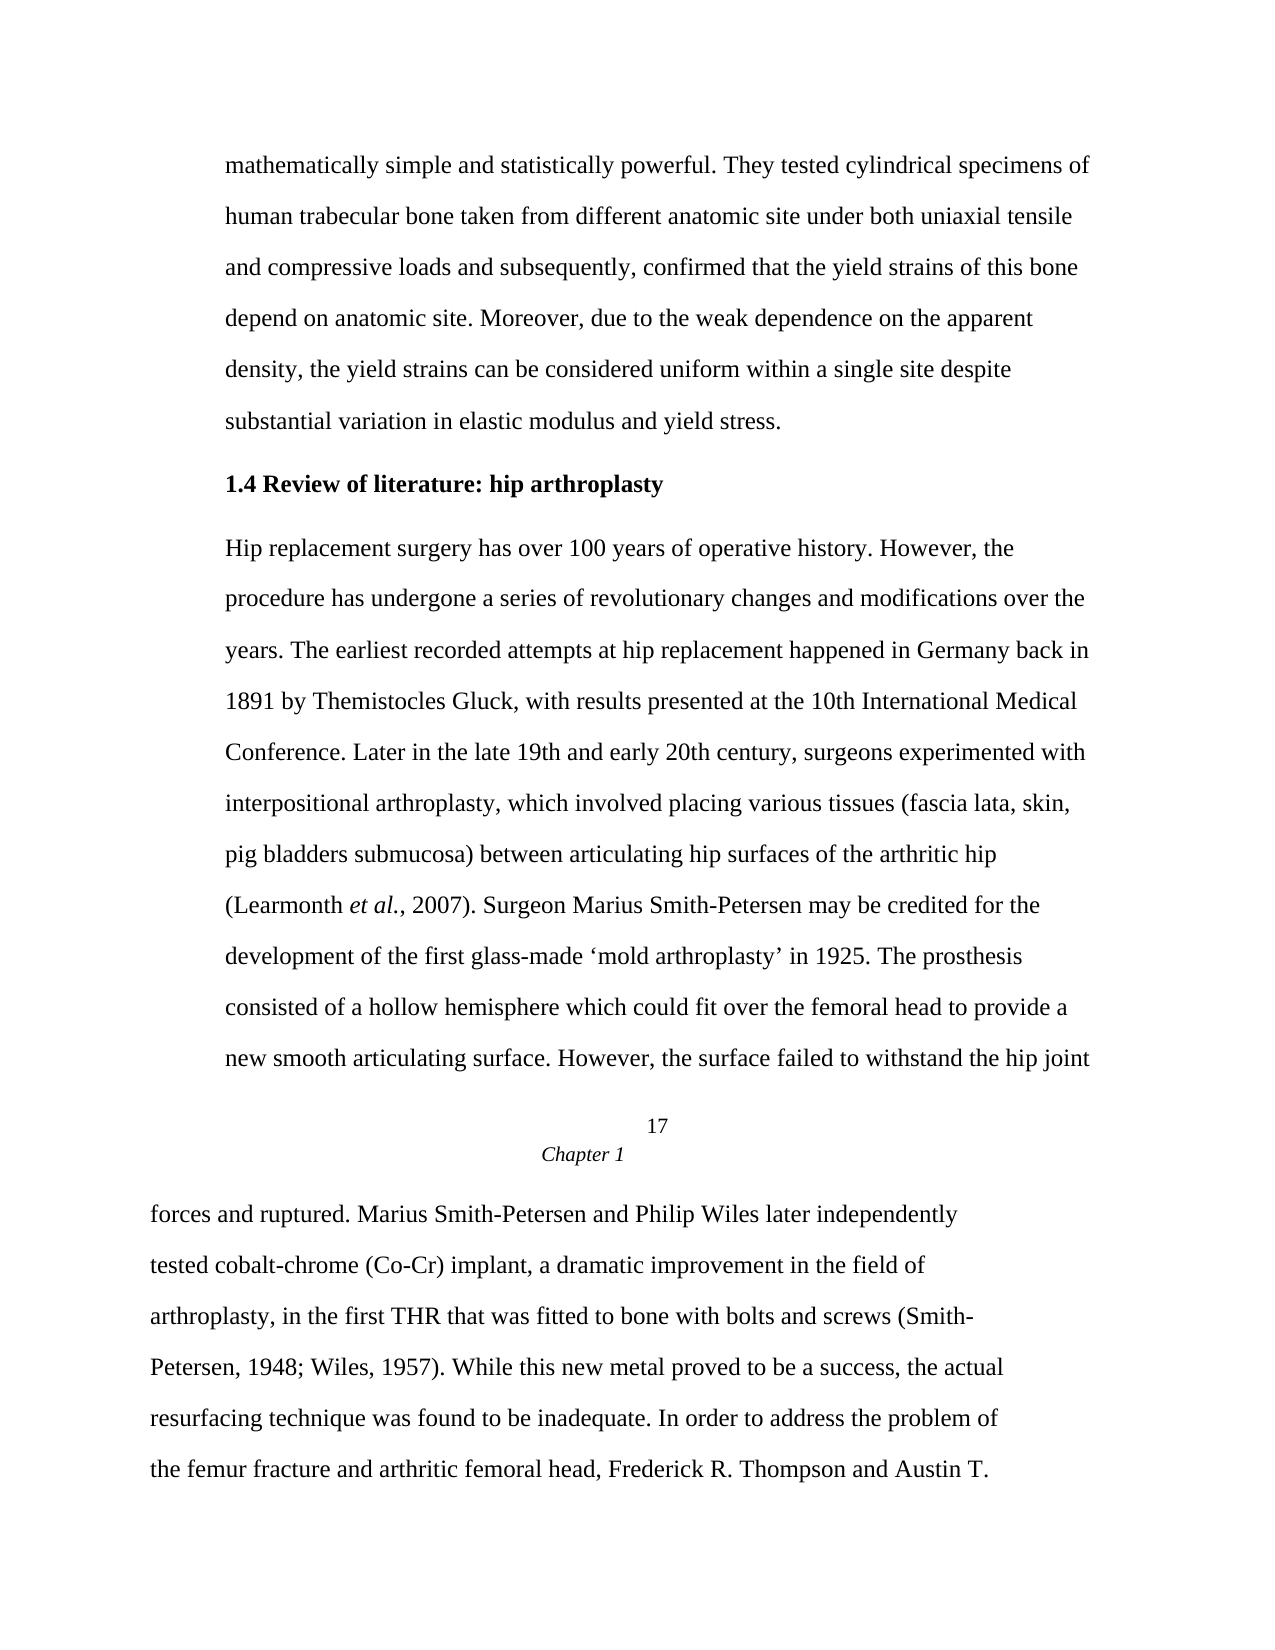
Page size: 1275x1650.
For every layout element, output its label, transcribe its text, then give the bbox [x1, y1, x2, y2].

text 17 [646, 1113, 704, 1138]
text development of the first glass-made ‘mold arthroplasty’ in 1925. The prosthesis [225, 941, 1125, 970]
text years. The earliest recorded attempts at hip replacement happened in Germany back in [225, 635, 1125, 664]
text and compressive loads and subsequently, confirmed that the yield strains of this bone [225, 252, 1125, 281]
text Petersen, 1948; Wiles, 1957). While this new metal proved to be a success, the actual [150, 1352, 1050, 1381]
text pig bladders submucosa) between articulating hip surfaces of the arthritic hip [225, 839, 1125, 868]
text 1891 by Themistocles Gluck, with results presented at the 10th International Medical [225, 686, 1125, 715]
text the femur fracture and arthritic femoral head, Frederick R. Thompson and Austin T. [150, 1454, 1050, 1483]
text mathematically simple and statistically powerful. They tested cylindrical specimens of [225, 150, 1125, 179]
text (Learmonth et al., 2007). Surgeon Marius Smith-Petersen may be credited for the [225, 890, 1125, 919]
text tested cobalt-chrome (Co-Cr) implant, a dramatic improvement in the field of [150, 1250, 1051, 1279]
text substantial variation in elastic modulus and yield stress. [225, 406, 817, 434]
text Hip replacement surgery has over 100 years of operative history. However, the [225, 533, 1125, 561]
text Conference. Later in the late 19th and early 20th century, surgeons experimented with [225, 737, 1125, 766]
text forces and ruptured. Marius Smith-Petersen and Philip Wiles later independently [150, 1199, 1050, 1228]
text consisted of a hollow hemisphere which could fit over the femoral head to provide a [225, 992, 1125, 1021]
text Chapter 1 [541, 1142, 659, 1166]
text human trabecular bone taken from different anatomic site under both uniaxial tensile [225, 201, 1125, 230]
text depend on anatomic site. Moreover, due to the weak dependence on the apparent [225, 303, 1125, 332]
text interpositional arthroplasty, which involved placing various tissues (fascia lata, skin, [225, 788, 1125, 817]
text 1.4 Review of literature: hip arthroplasty [225, 469, 698, 498]
text new smooth articulating surface. However, the surface failed to withstand the hip joint [225, 1043, 1125, 1072]
text density, the yield strains can be considered uniform within a single site despite [225, 354, 1125, 383]
text procedure has undergone a series of revolutionary changes and modifications over the [225, 583, 1125, 612]
text resurfacing technique was found to be inadequate. In order to address the problem of [150, 1403, 1051, 1432]
text arthroplasty, in the first THR that was fitted to bone with bolts and screws (Smith- [150, 1301, 1051, 1330]
